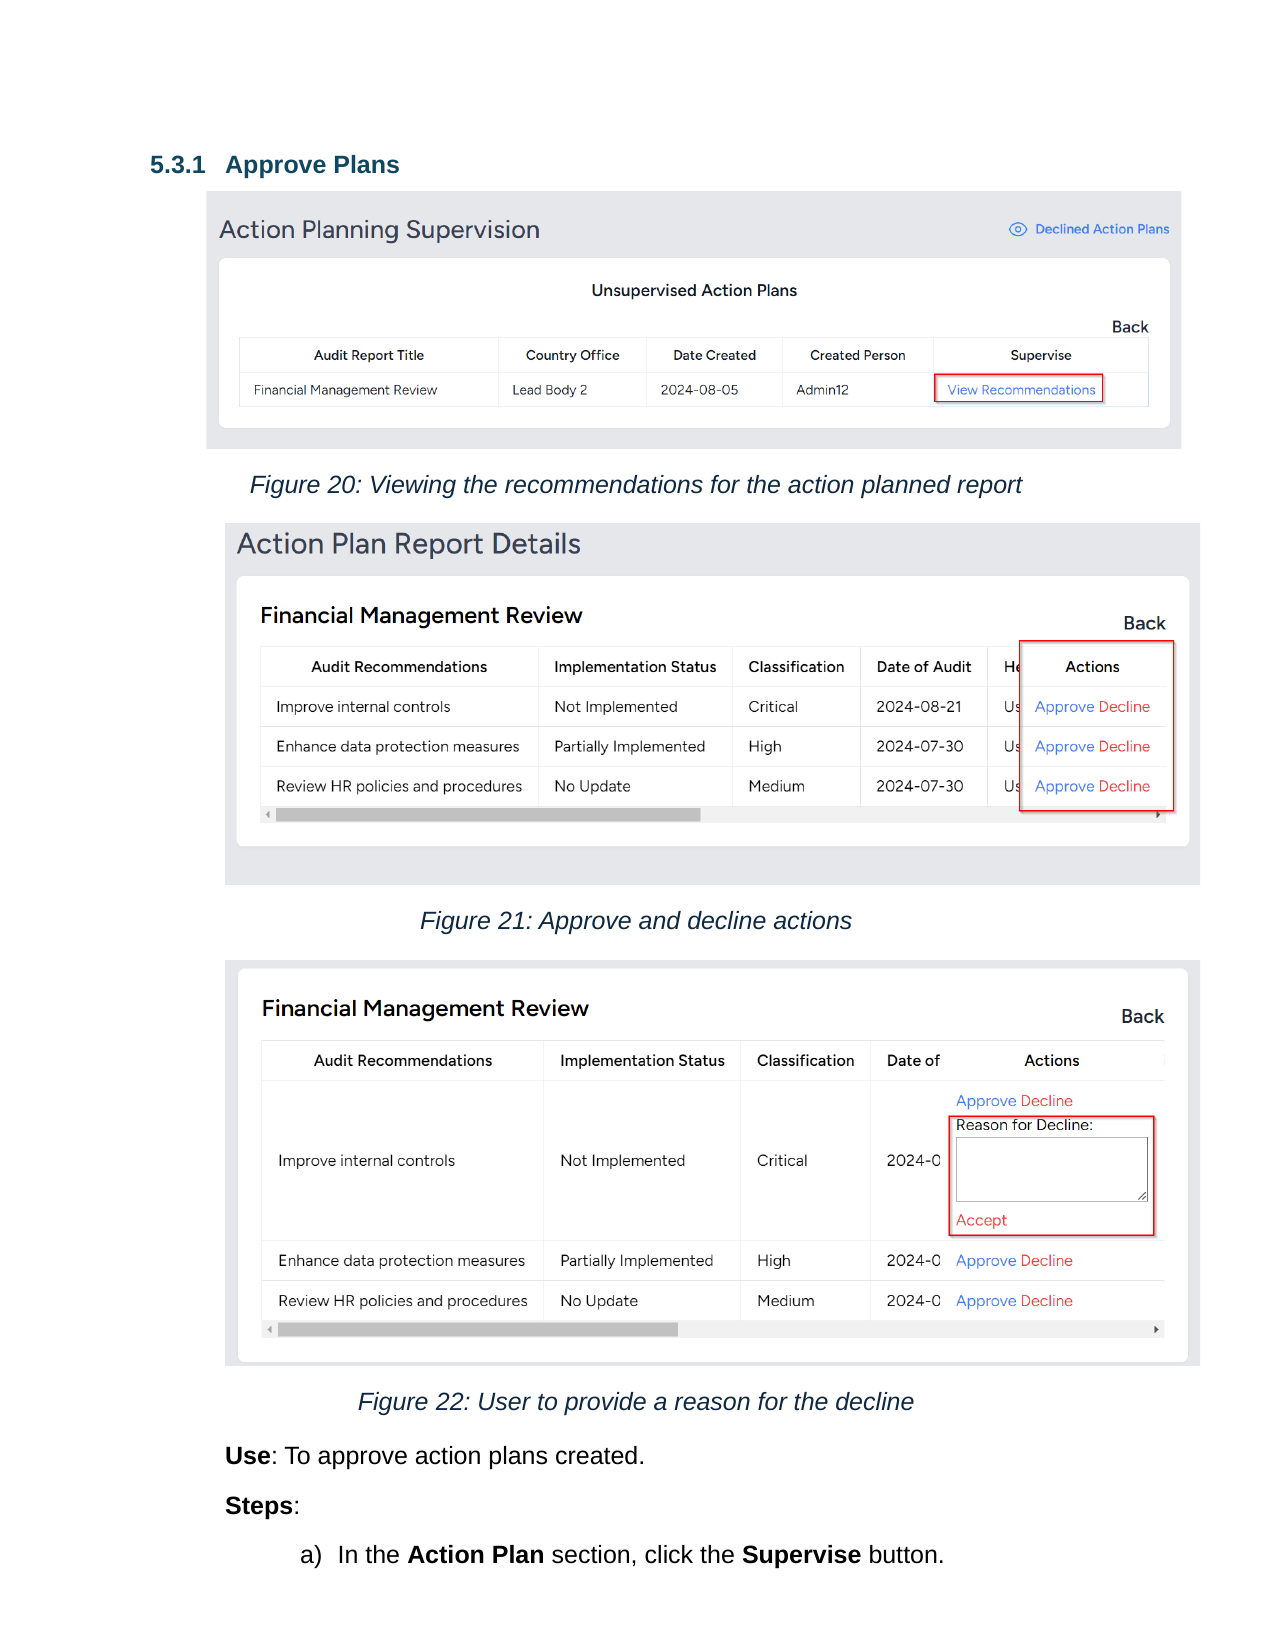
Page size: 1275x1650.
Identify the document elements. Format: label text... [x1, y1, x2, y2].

text Steps: [150, 1491, 1125, 1519]
text Use: To approve action plans created. [150, 1441, 1125, 1470]
picture [225, 960, 1200, 1366]
picture [206, 191, 1182, 449]
list In the Action Plan section, click the Supervise button. [300, 1540, 1125, 1569]
text Figure 21: Approve and decline actions [150, 906, 1125, 935]
subtitle Approve Plans [150, 150, 1125, 179]
text Figure 20: Viewing the recommendations for the action planned report [150, 470, 1125, 499]
text Figure 22: User to provide a reason for the decline [150, 1387, 1125, 1416]
picture [225, 523, 1200, 885]
